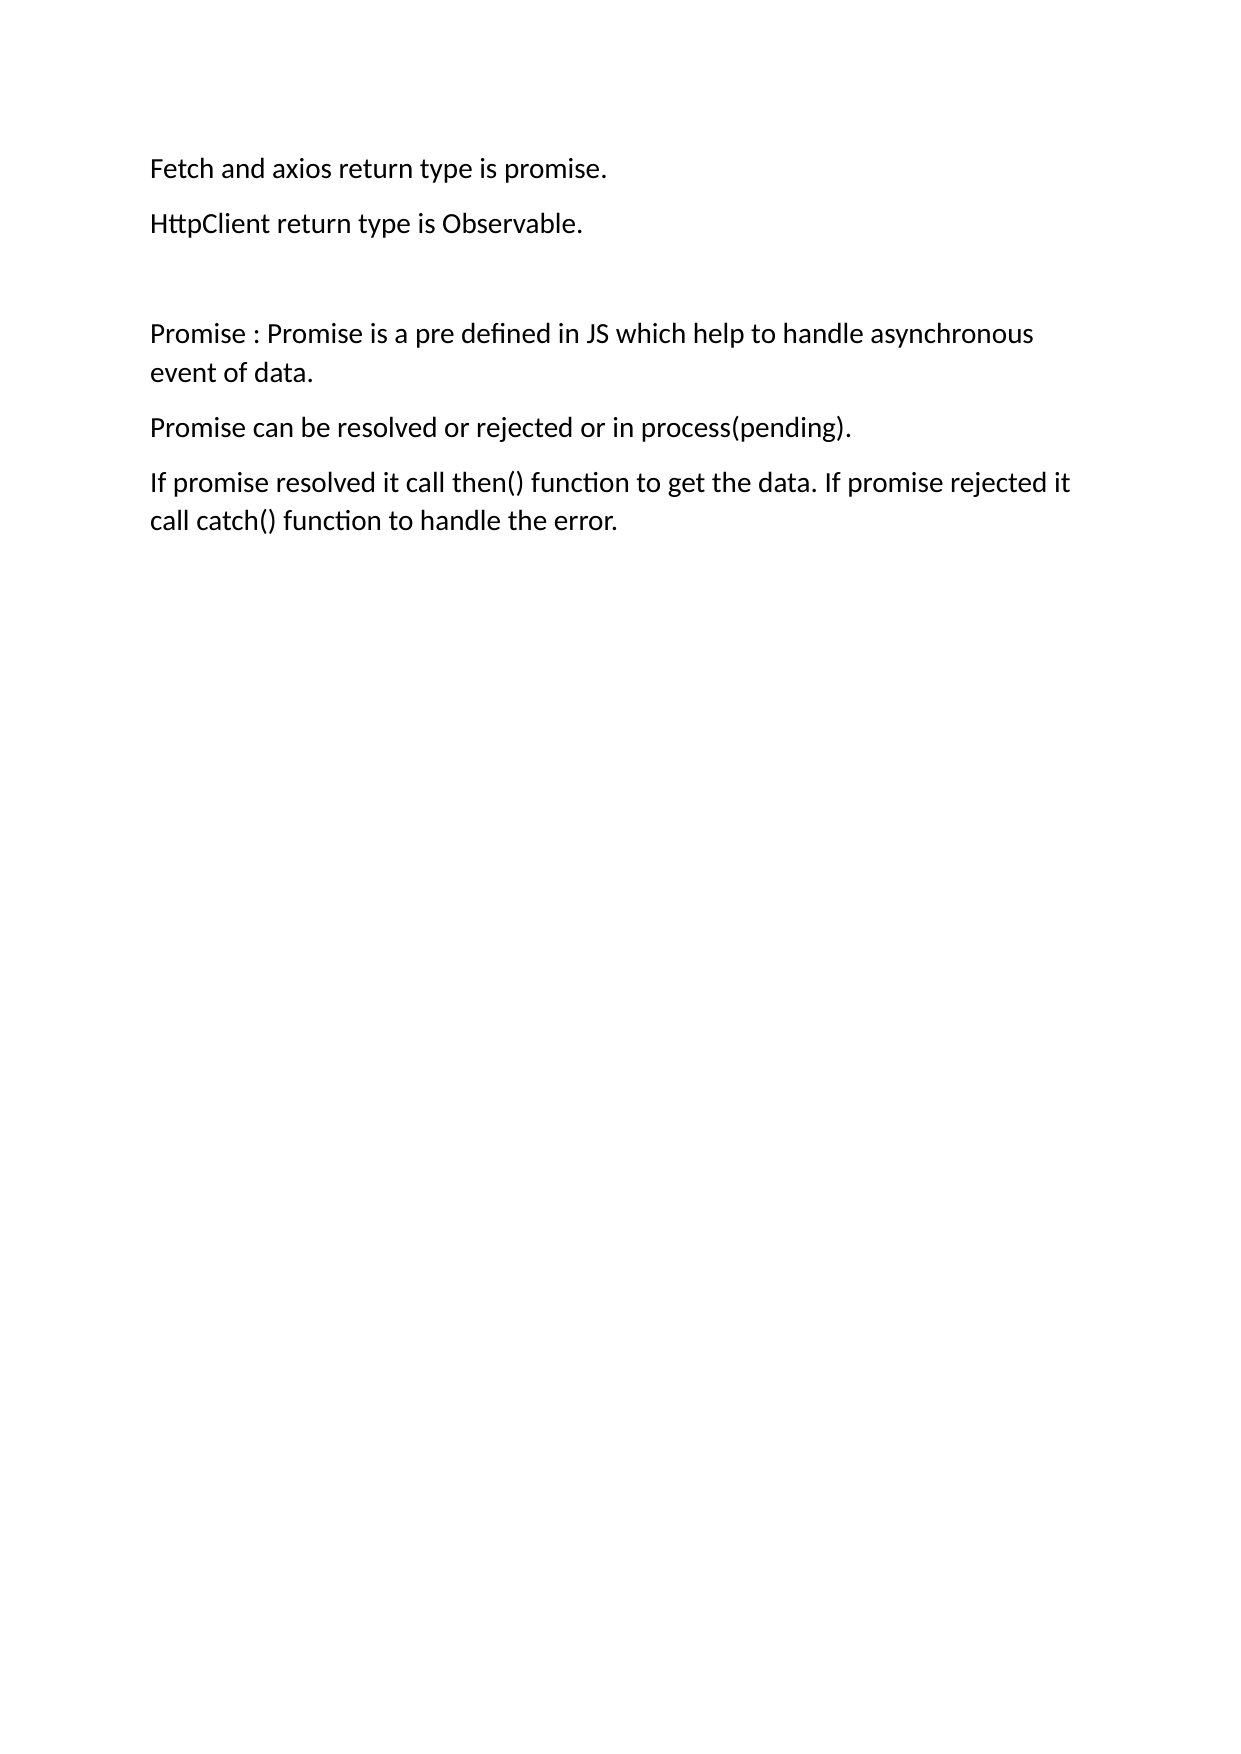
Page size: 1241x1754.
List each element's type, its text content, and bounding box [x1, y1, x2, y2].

text If promise resolved it call then() function to get the data. If promise rejected it call catch() function to handle the error. [150, 464, 1090, 538]
text Promise : Promise is a pre defined in JS which help to handle asynchronous event of data. [150, 315, 1090, 389]
text HttpClient return type is Observable. [150, 205, 1090, 241]
text Fetch and axios return type is promise. [150, 150, 1090, 186]
text Promise can be resolved or rejected or in process(pending). [150, 409, 1090, 444]
